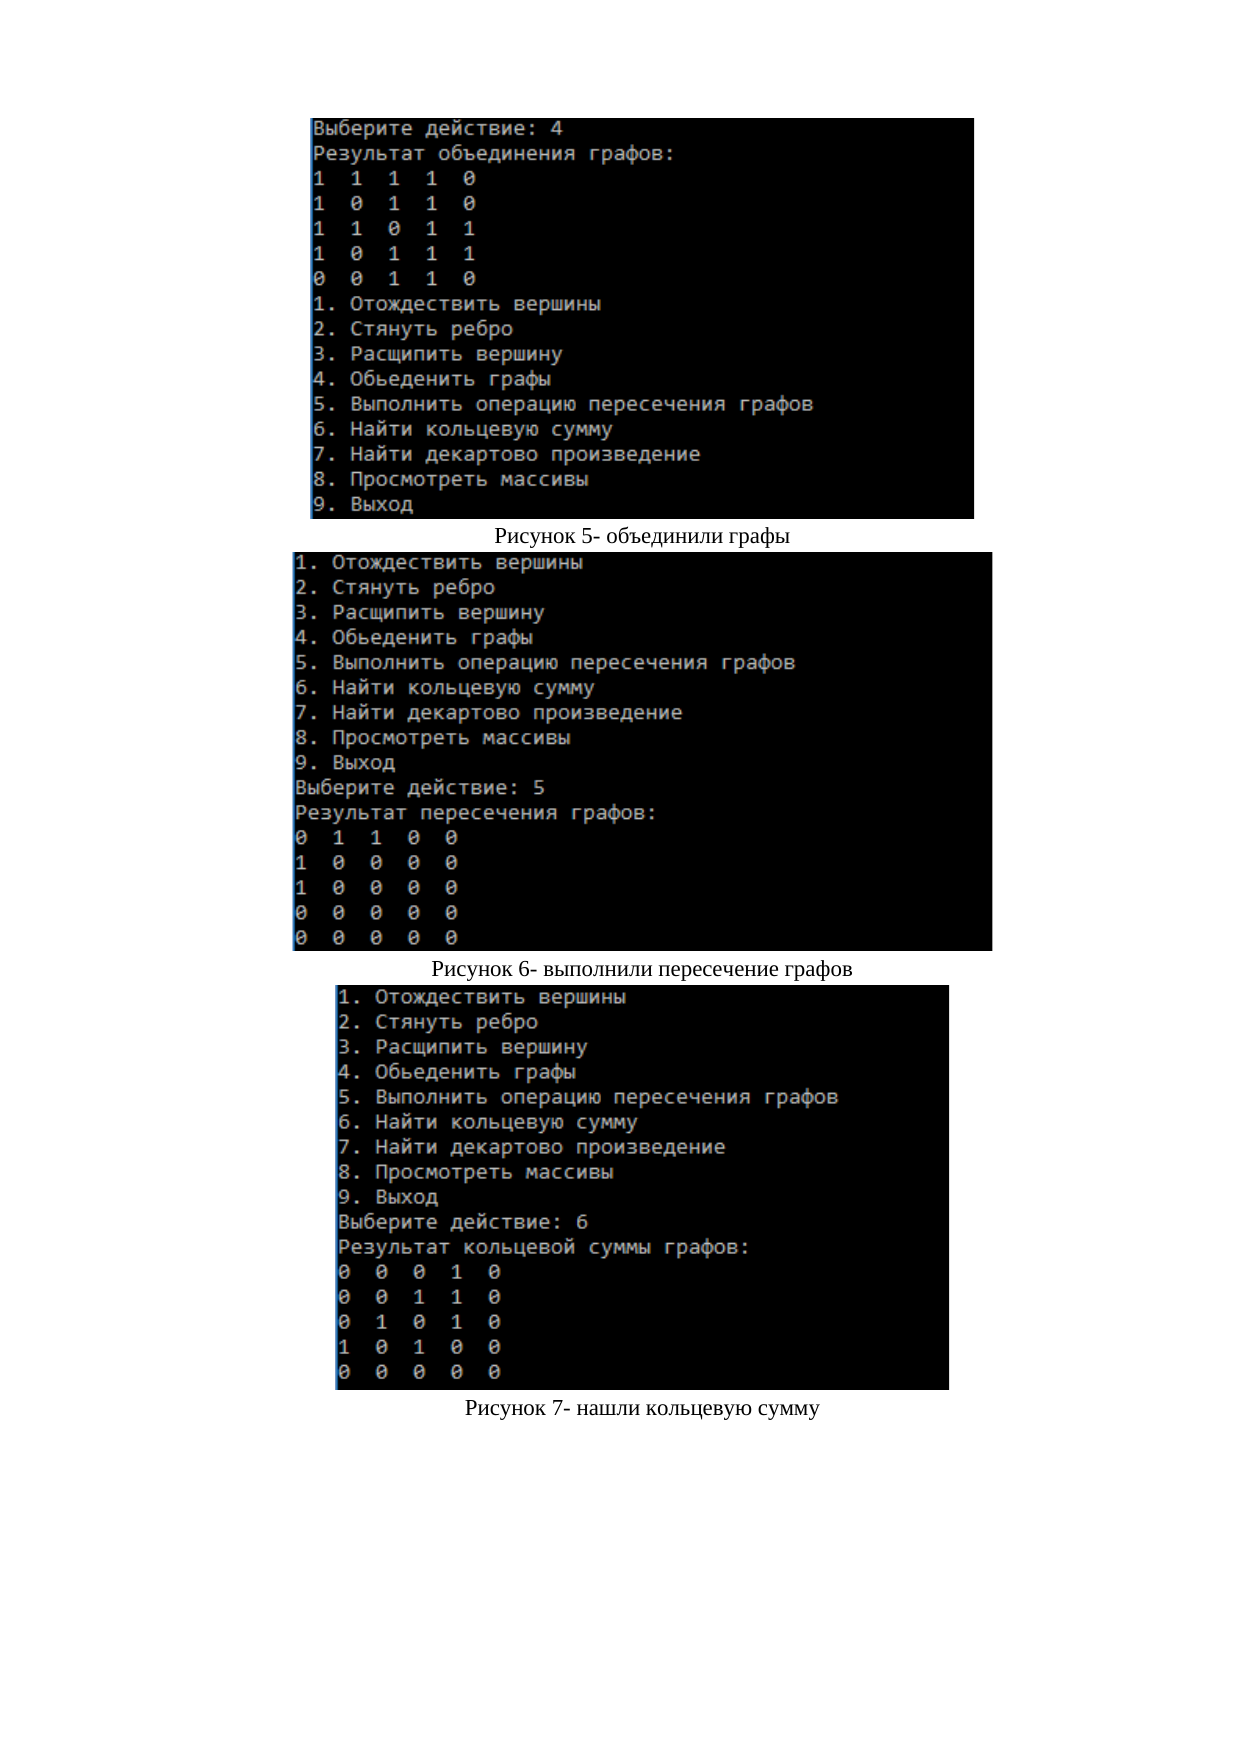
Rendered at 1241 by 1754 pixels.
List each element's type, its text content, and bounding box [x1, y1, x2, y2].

list Рисунок 6- выполнили пересечение графов [133, 955, 1152, 981]
picture [292, 552, 993, 951]
list Рисунок 7- нашли кольцевую сумму [133, 1394, 1152, 1421]
picture [335, 985, 950, 1390]
picture [310, 118, 975, 519]
list Рисунок 5- объединили графы [133, 522, 1152, 549]
